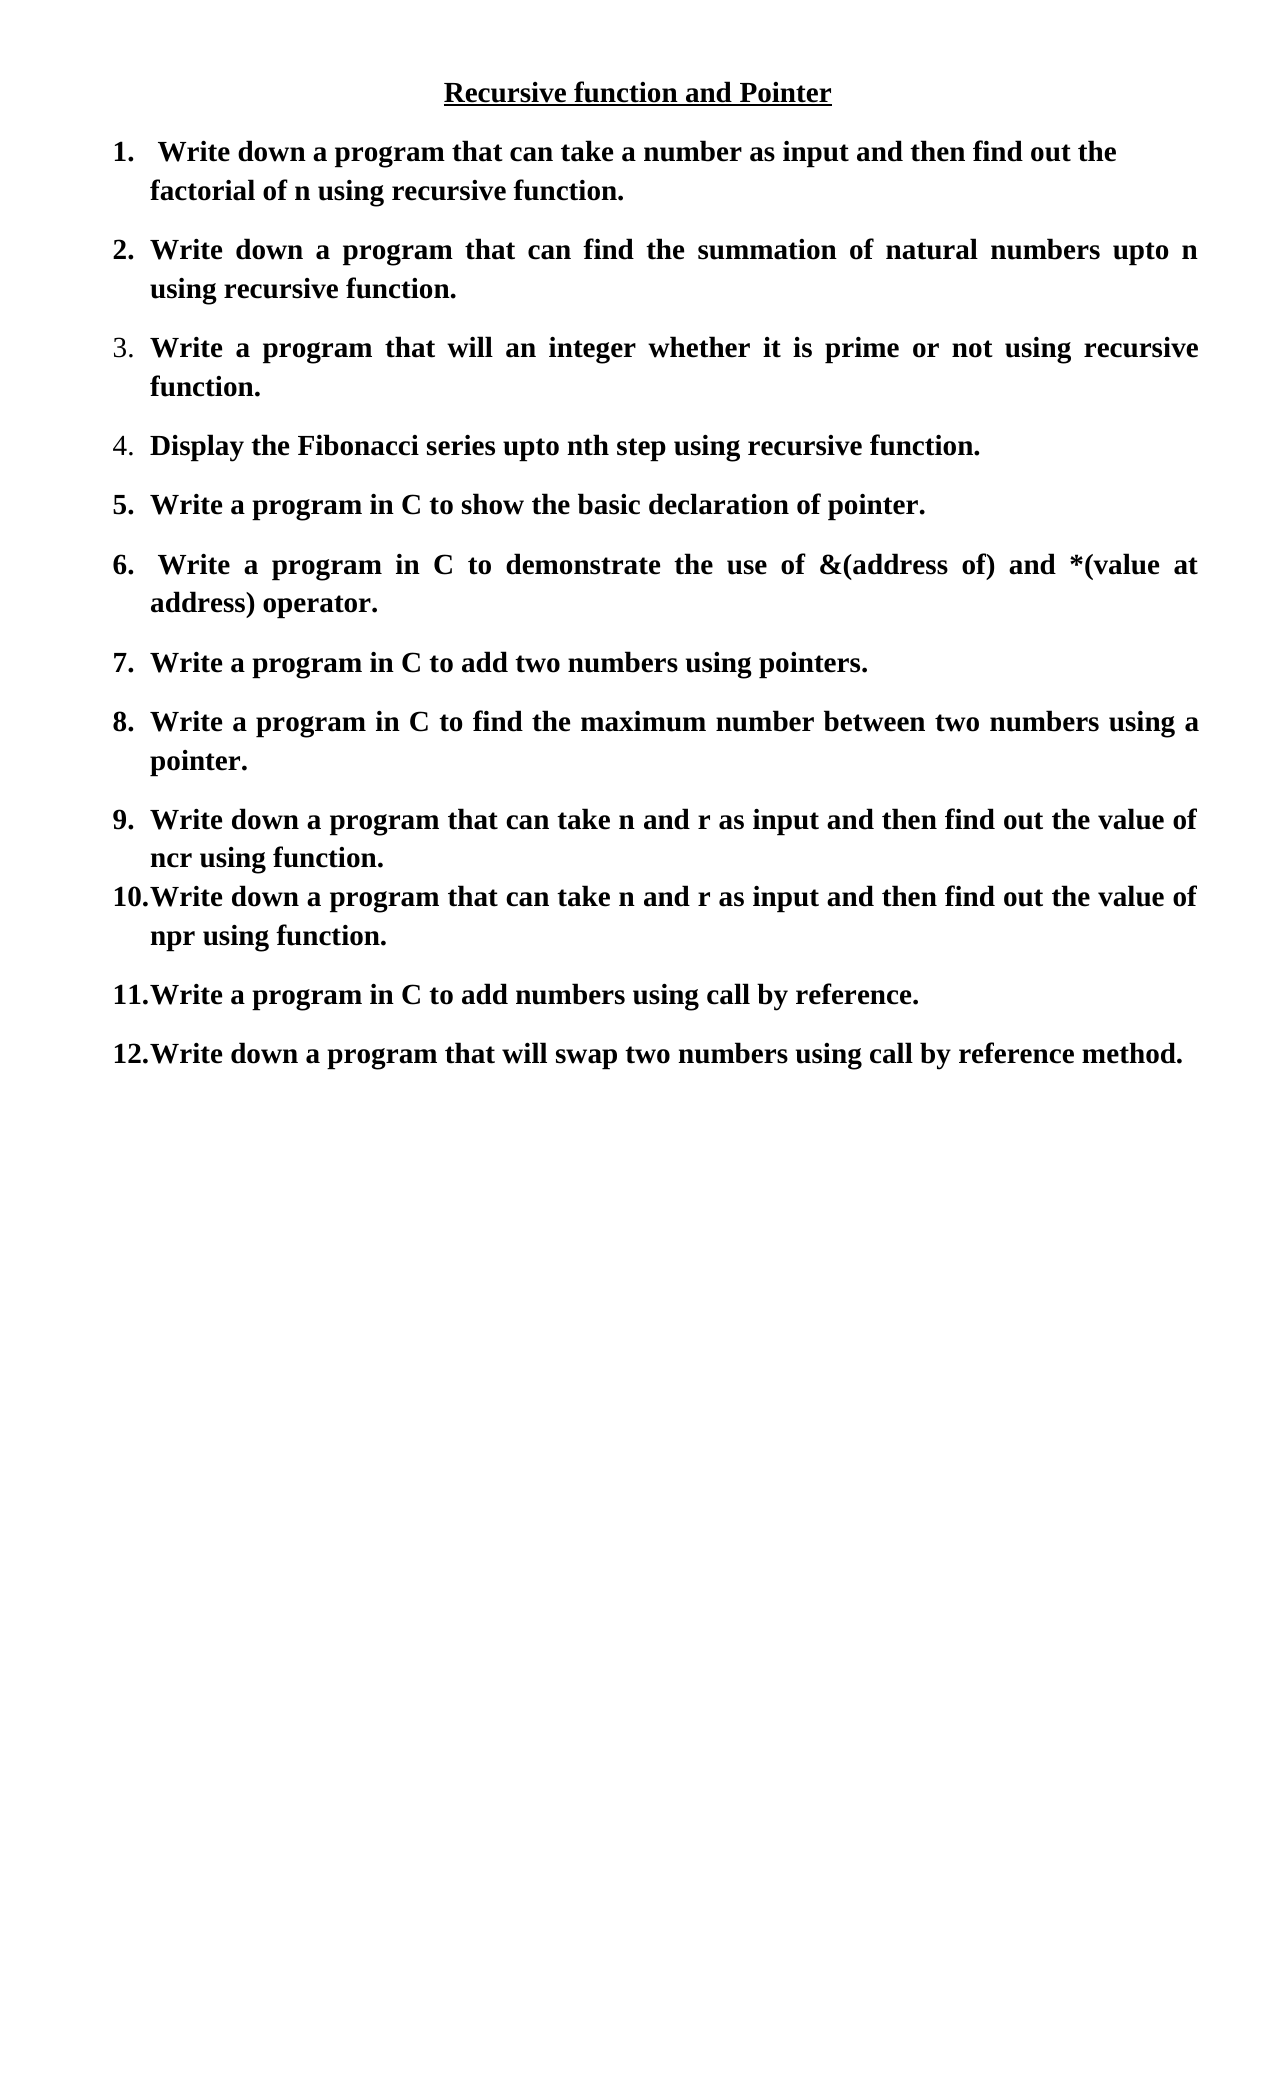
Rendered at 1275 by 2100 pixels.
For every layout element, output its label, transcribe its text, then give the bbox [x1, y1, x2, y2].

list Write down a program that can take n and r as input and then find out the value of ncr using function. [112, 802, 1200, 874]
list Write down a program that can take a number as input and then find out the factorial of n using recursive function. [112, 134, 1200, 206]
list Write a program in C to show the basic declaration of pointer. [112, 487, 1200, 521]
list Write a program in C to add two numbers using pointers. [112, 645, 1200, 678]
list Write a program in C to add numbers using call by reference. [112, 977, 1200, 1011]
list Write down a program that can find the summation of natural numbers upto n using recursive function. [112, 232, 1200, 304]
text Recursive function and Pointer [75, 75, 1200, 108]
list Write a program in C to find the maximum number between two numbers using a pointer. [112, 704, 1200, 776]
list Write down a program that can take n and r as input and then find out the value of npr using function. [112, 879, 1200, 951]
list Display the Fibonacci series upto nth step using recursive function. [112, 428, 1200, 462]
list Write a program in C to demonstrate the use of &(address of) and *(value at address) operator. [112, 547, 1200, 619]
list Write down a program that will swap two numbers using call by reference method. [112, 1036, 1200, 1070]
list Write a program that will an integer whether it is prime or not using recursive function. [112, 330, 1200, 402]
